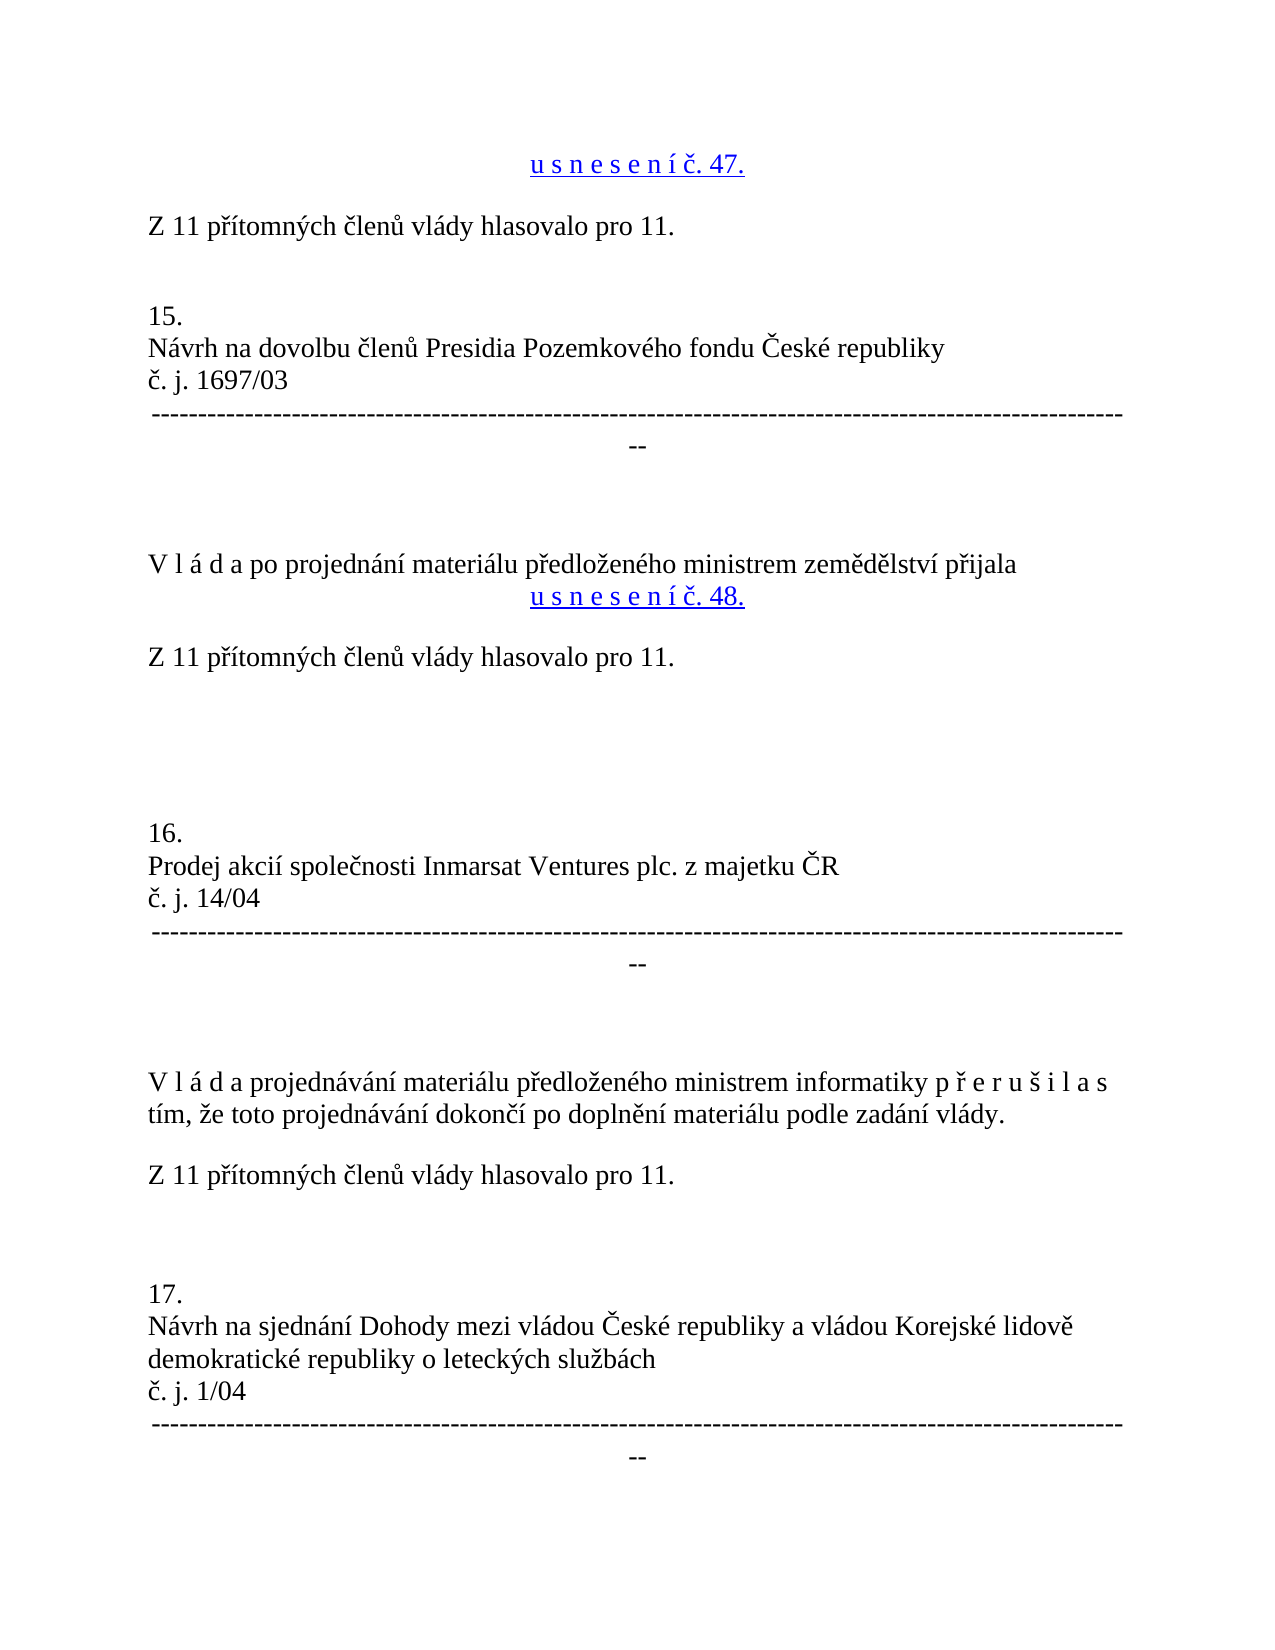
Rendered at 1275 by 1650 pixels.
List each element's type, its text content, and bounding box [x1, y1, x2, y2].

text u s n e s e n í č. 48. [148, 579, 1127, 612]
text ---------------------------------------------------------------------------------------------------------- [148, 396, 1127, 461]
text Z 11 přítomných členů vlády hlasovalo pro 11. 15. Návrh na dovolbu členů Presidia Pozemkového fondu České republiky č. j. 1697/03 [148, 180, 1127, 396]
text Z 11 přítomných členů vlády hlasovalo pro 11. 16. Prodej akcií společnosti Inmarsat Ventures plc. z majetku ČR č. j. 14/04 [148, 612, 1127, 914]
text ---------------------------------------------------------------------------------------------------------- [148, 1407, 1127, 1471]
text V l á d a po projednání materiálu předloženého ministrem zemědělství přijala [148, 461, 1127, 579]
text u s n e s e n í č. 47. [148, 148, 1127, 180]
text ---------------------------------------------------------------------------------------------------------- [148, 914, 1127, 978]
text V l á d a projednávání materiálu předloženého ministrem informatiky p ř e r u š i l a s tím, že toto projednávání dokončí po doplnění materiálu podle zadání vlády. Z 11 přítomných členů vlády hlasovalo pro 11. 17. Návrh na sjednání Dohody mezi vládou České republiky a vládou Korejské lidově demokratické republiky o leteckých službách č. j. 1/04 [148, 978, 1127, 1407]
